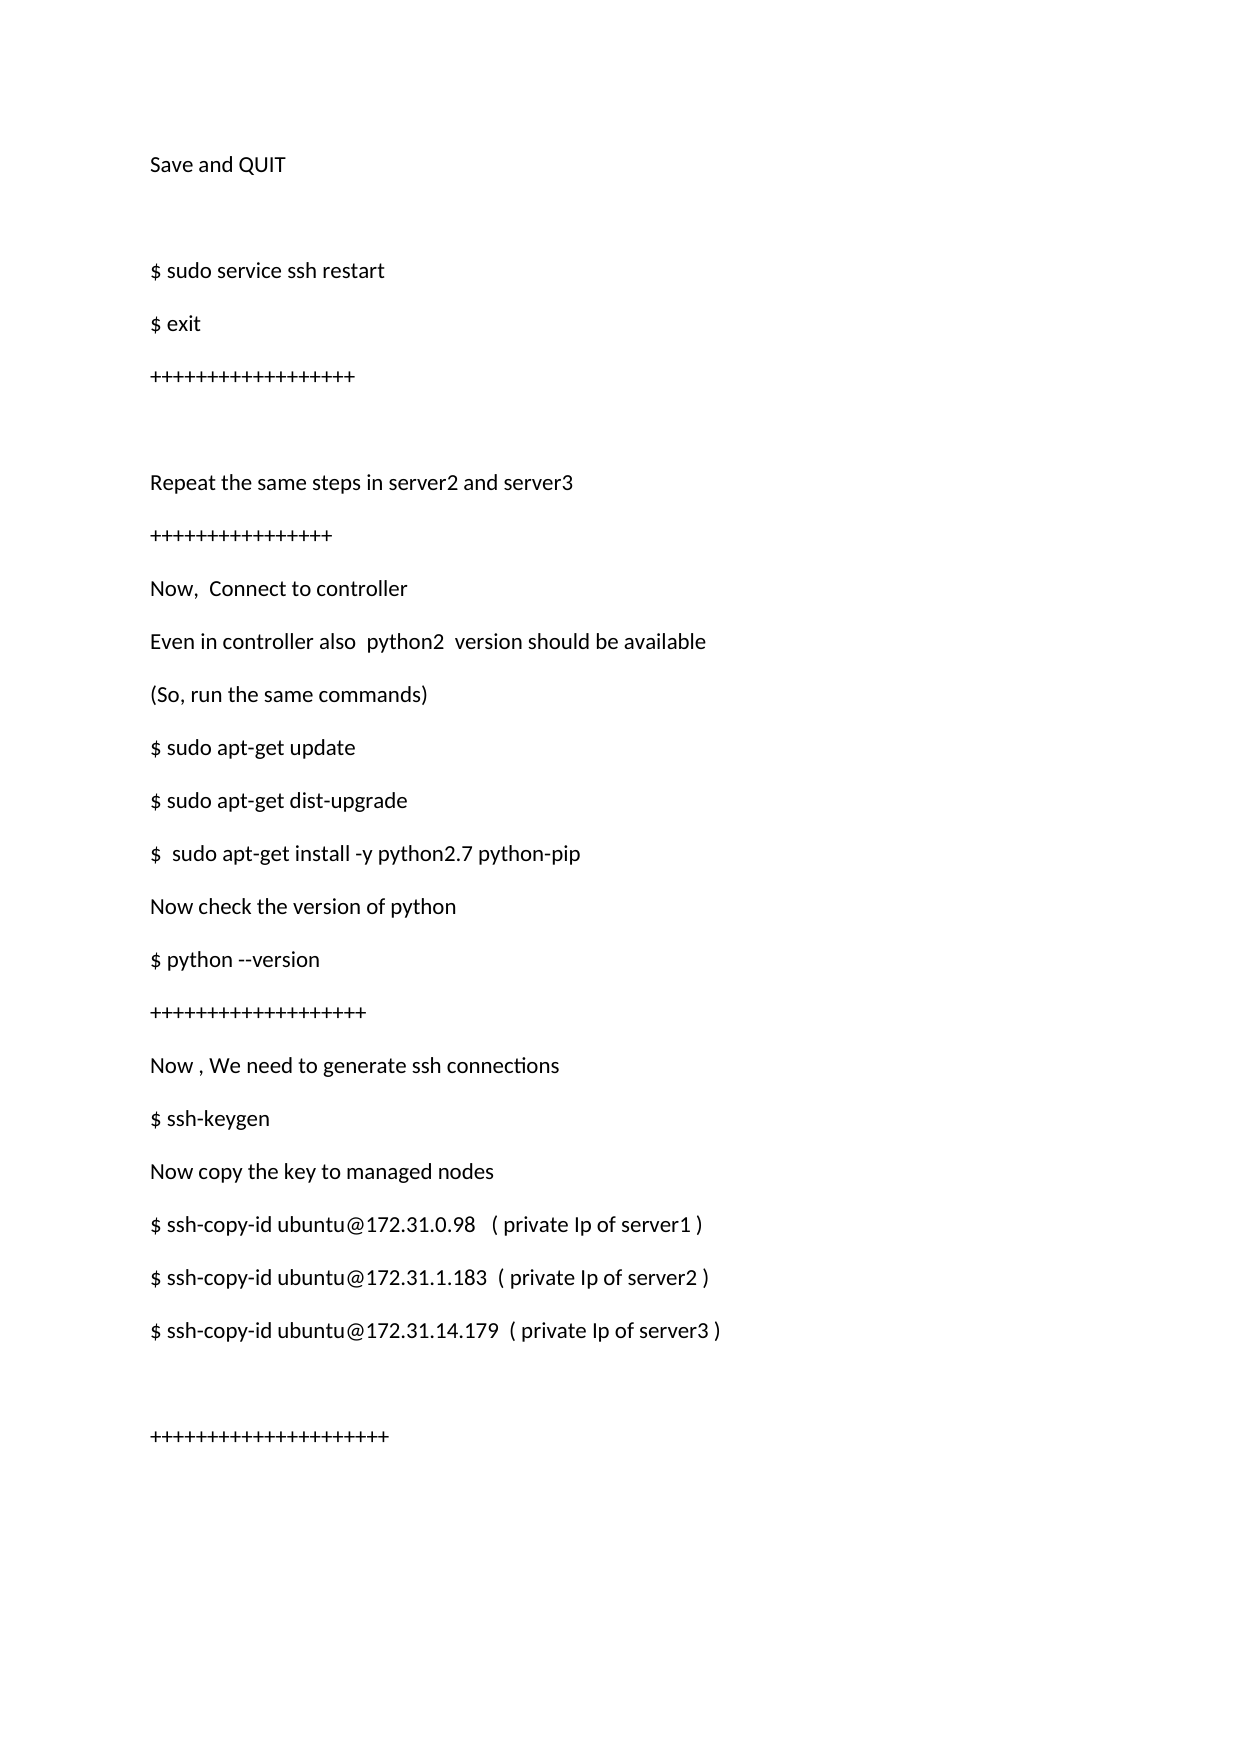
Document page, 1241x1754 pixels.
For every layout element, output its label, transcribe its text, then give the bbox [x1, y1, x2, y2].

text ++++++++++++++++ [150, 521, 1090, 549]
text Save and QUIT [150, 150, 1090, 178]
text $ ssh-keygen [150, 1104, 1090, 1132]
text $ python --version [150, 945, 1090, 973]
text $ ssh-copy-id ubuntu@172.31.0.98 ( private Ip of server1 ) [150, 1210, 1090, 1238]
text +++++++++++++++++++++ [150, 1422, 1090, 1451]
text $ exit [150, 309, 1090, 337]
text (So, run the same commands) [150, 680, 1090, 708]
text Repeat the same steps in server2 and server3 [150, 468, 1090, 496]
text Now check the version of python [150, 892, 1090, 920]
text ++++++++++++++++++ [150, 362, 1090, 390]
text $ sudo apt-get dist-upgrade [150, 786, 1090, 814]
text $ sudo service ssh restart [150, 256, 1090, 284]
text $ sudo apt-get install -y python2.7 python-pip [150, 839, 1090, 867]
text $ ssh-copy-id ubuntu@172.31.14.179 ( private Ip of server3 ) [150, 1316, 1090, 1344]
text $ sudo apt-get update [150, 733, 1090, 761]
text +++++++++++++++++++ [150, 998, 1090, 1026]
text Now, Connect to controller [150, 574, 1090, 602]
text Now copy the key to managed nodes [150, 1157, 1090, 1185]
text $ ssh-copy-id ubuntu@172.31.1.183 ( private Ip of server2 ) [150, 1263, 1090, 1291]
text Now , We need to generate ssh connections [150, 1051, 1090, 1079]
text Even in controller also python2 version should be available [150, 627, 1090, 655]
